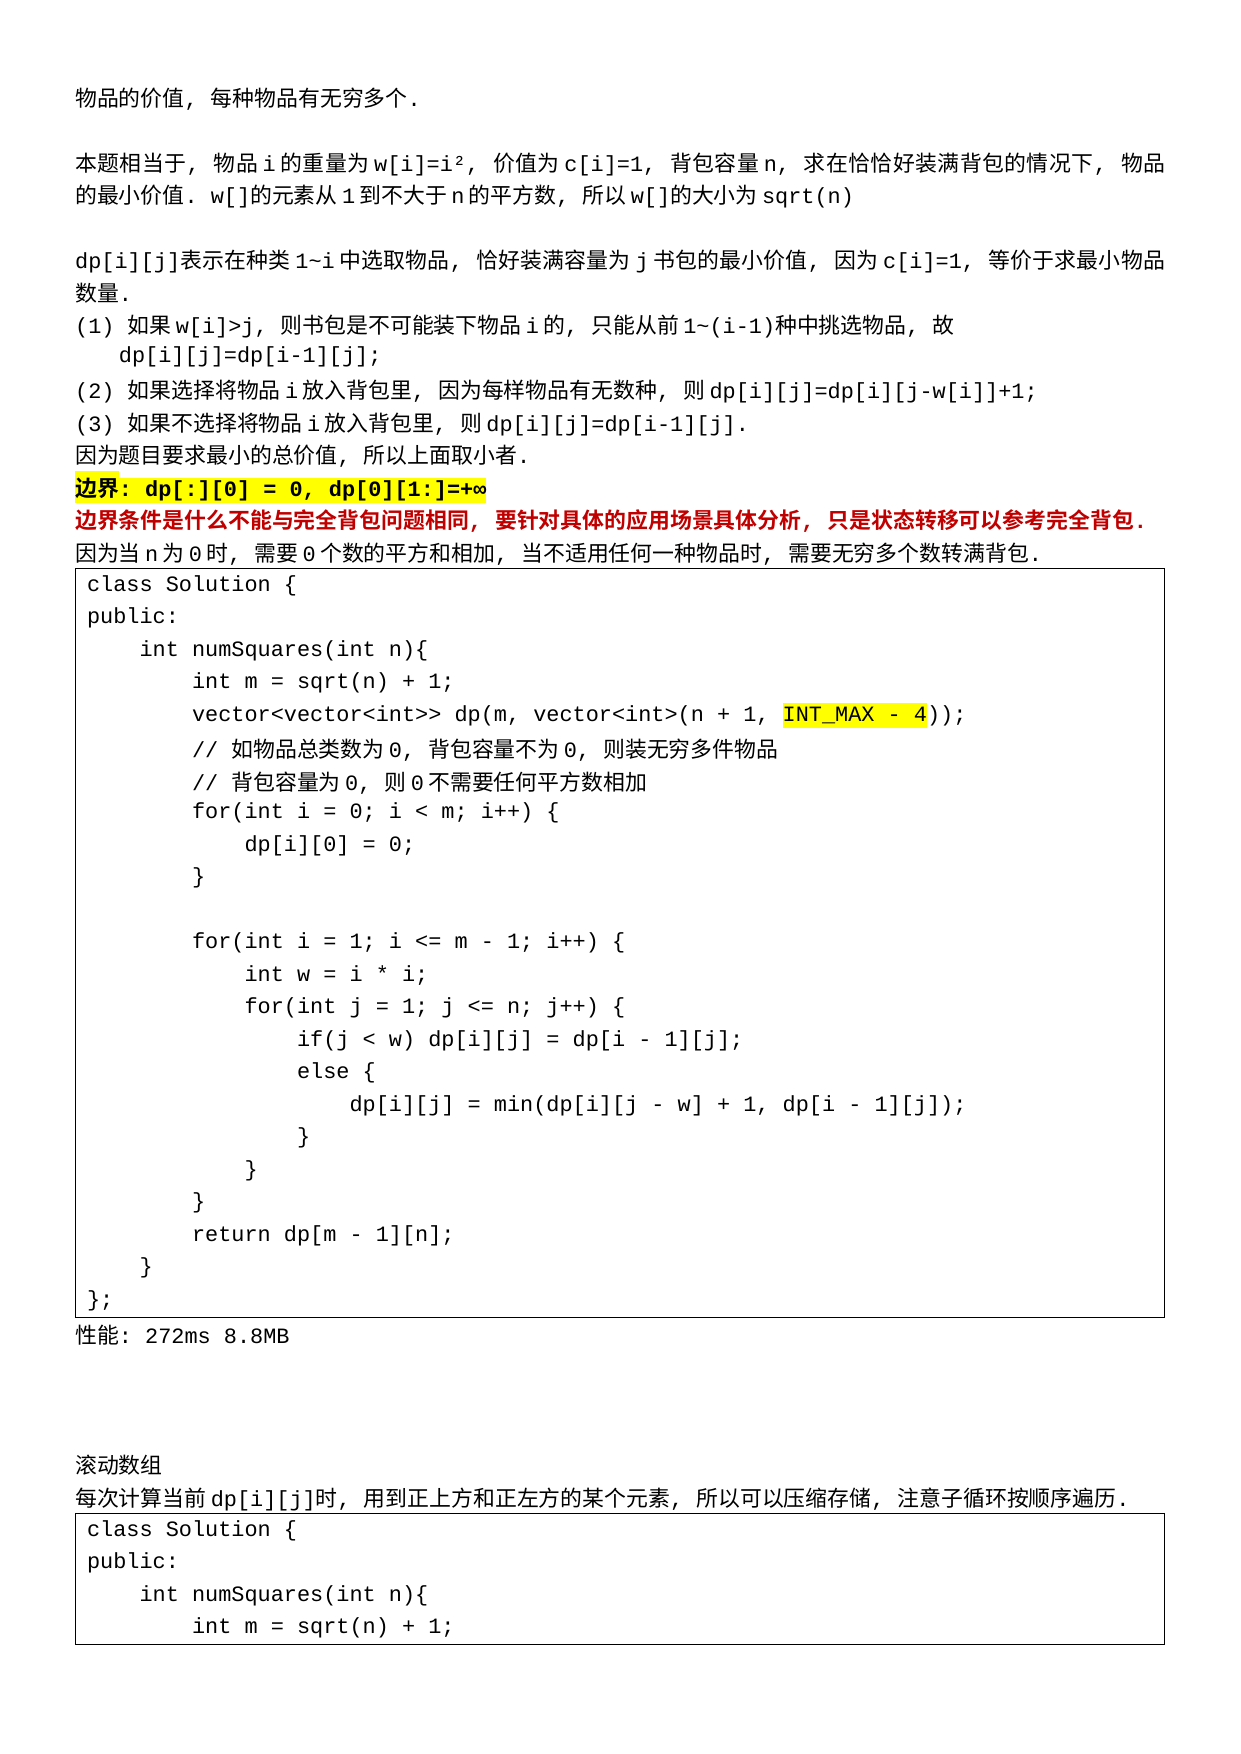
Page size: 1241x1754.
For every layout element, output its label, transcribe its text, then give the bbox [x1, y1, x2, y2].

text dp[i][j]=dp[i-1][j]; [75, 341, 1165, 373]
text dp[i][j]表示在种类1~i中选取物品, 恰好装满容量为j书包的最小价值, 因为c[i]=1, 等价于求最小物品数量. [75, 243, 1165, 308]
text 性能: 272ms 8.8MB [75, 1318, 1165, 1350]
text (3) 如果不选择将物品i放入背包里, 则dp[i][j]=dp[i-1][j]. [75, 406, 1165, 438]
text 因为题目要求最小的总价值, 所以上面取小者. [75, 438, 1165, 471]
text (2) 如果选择将物品i放入背包里, 因为每样物品有无数种, 则dp[i][j]=dp[i][j-w[i]]+1; [75, 373, 1165, 406]
text 完全背包: 有n种重量的物品, 物品i的重量为w[i], 价值为c[i], 给定背包的容量V, 求V能容纳的最大物品的价值, 每种物品有无穷多个. [75, 81, 1165, 113]
text 本题相当于, 物品i的重量为w[i]=i², 价值为c[i]=1, 背包容量n, 求在恰恰好装满背包的情况下, 物品的最小价值. w[]的元素从1到不大于n的平方数, 所以w[]的大小为sqrt(n) [75, 146, 1165, 211]
text 边界条件是什么不能与完全背包问题相同, 要针对具体的应用场景具体分析, 只是状态转移可以参考完全背包. [75, 503, 1165, 536]
text 滚动数组 [75, 1448, 1165, 1480]
text 每次计算当前dp[i][j]时, 用到正上方和正左方的某个元素, 所以可以压缩存储, 注意子循环按顺序遍历. [75, 1480, 1165, 1513]
text 因为当n为0时, 需要0个数的平方和相加, 当不适用任何一种物品时, 需要无穷多个数转满背包. [75, 536, 1165, 568]
text (1) 如果w[i]>j, 则书包是不可能装下物品i的, 只能从前1~(i-1)种中挑选物品, 故 [75, 308, 1165, 341]
text 边界: dp[:][0] = 0, dp[0][1:]=+∞ [119, 471, 1165, 503]
